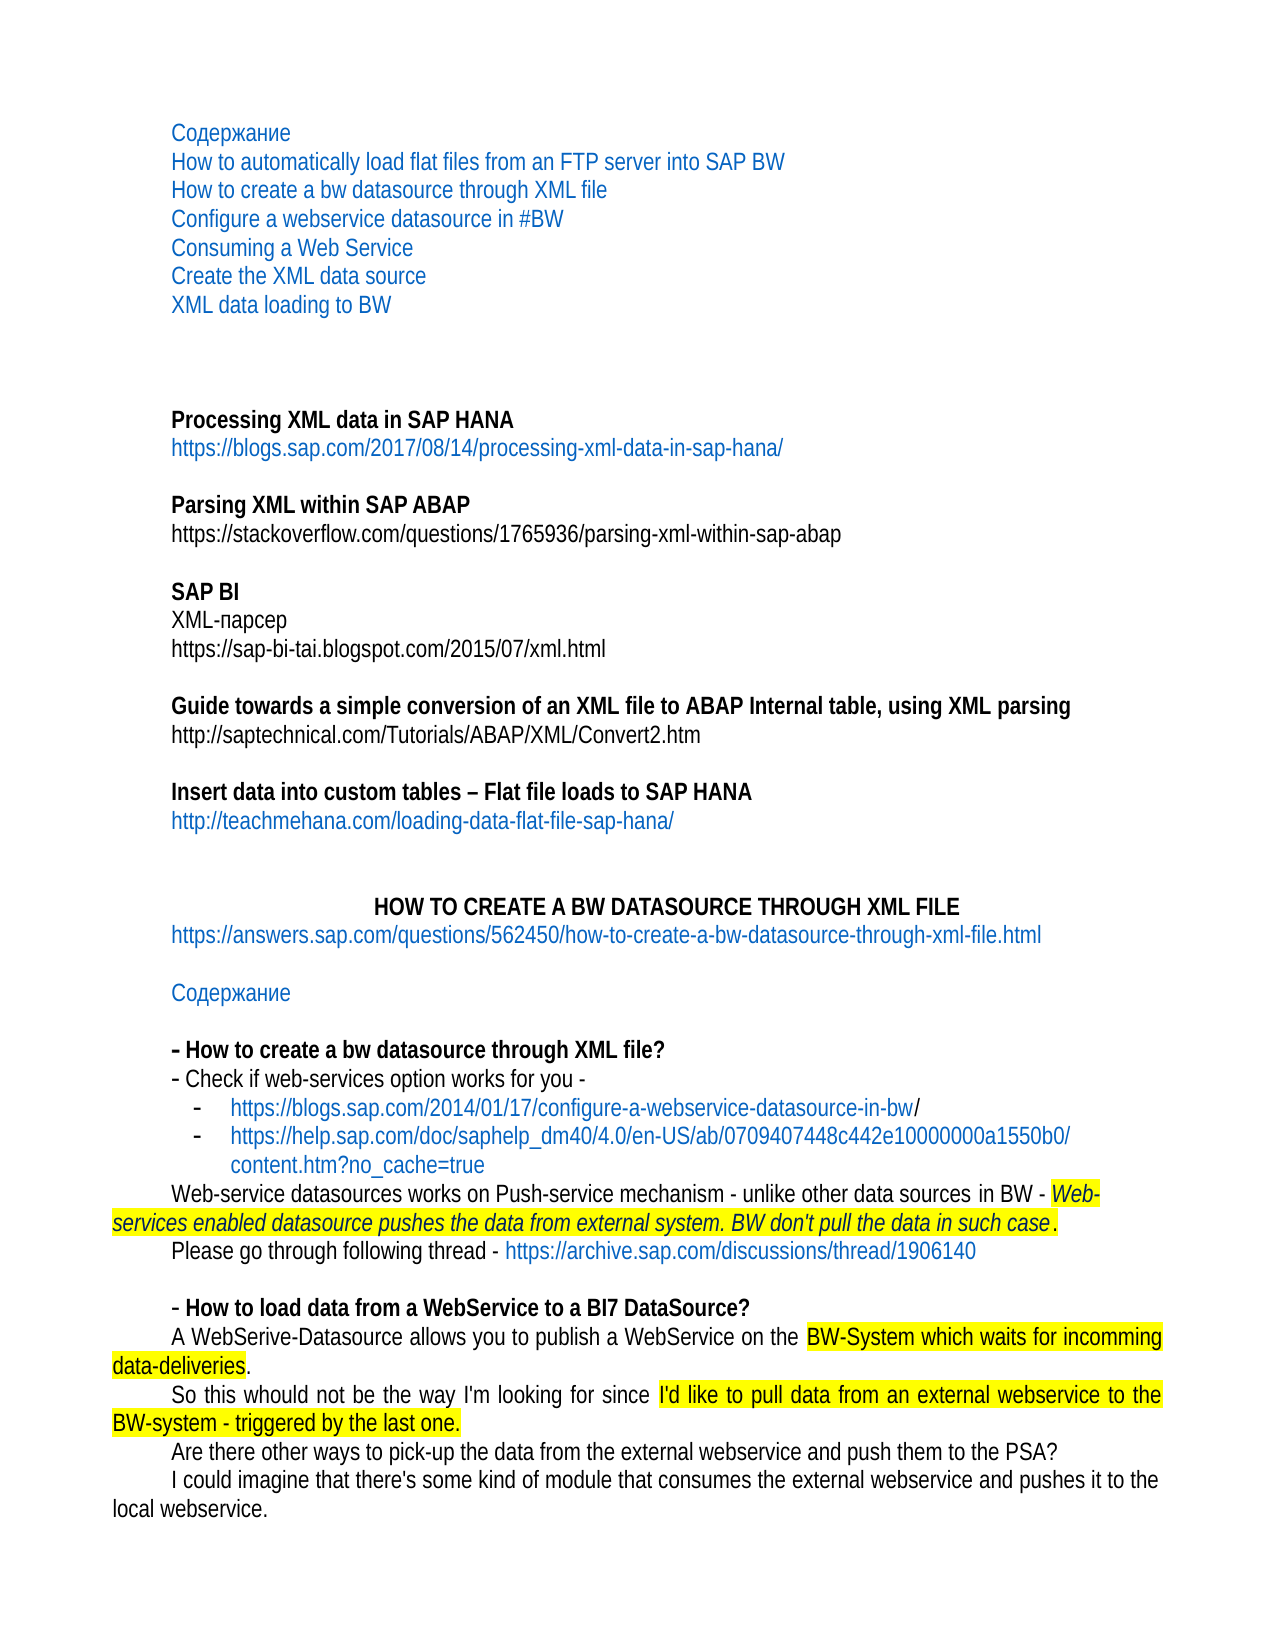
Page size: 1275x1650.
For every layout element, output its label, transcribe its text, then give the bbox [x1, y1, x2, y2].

subtitle https://answers.sap.com/questions/562450/how-to-create-a-bw-datasource-through-xml-file.html [112, 920, 1163, 949]
text So this whould not be the way I'm looking for since I'd like to pull data from an external webservice to the BW-system - triggered by the last one. [112, 1379, 1163, 1437]
subtitle http://saptechnical.com/Tutorials/ABAP/XML/Convert2.htm [112, 720, 1163, 748]
text Web-service datasources works on Push-service mechanism - unlike other data sources in BW - Web-services enabled datasource pushes the data from external system. BW don't pull the data in such case. [112, 1179, 1163, 1236]
subtitle How to automatically load flat files from an FTP server into SAP BW [112, 147, 1163, 175]
text Содержание [112, 977, 1163, 1006]
subtitle https://sap-bi-tai.blogspot.com/2015/07/xml.html [112, 634, 1163, 662]
text Processing XML data in SAP HANA [112, 404, 1163, 433]
subtitle How to create a bw datasource through XML file [112, 892, 1163, 920]
text A WebSerive-Datasource allows you to publish a WebService on the BW-System which waits for incomming data-deliveries. [112, 1322, 1163, 1379]
subtitle How to create a bw datasource through XML file [112, 175, 1163, 204]
subtitle http://teachmehana.com/loading-data-flat-file-sap-hana/ [112, 806, 1163, 834]
list https://help.sap.com/doc/saphelp_dm40/4.0/en-US/ab/0709407448c442e10000000a1550b0/content.htm?no_cache=true [193, 1121, 1163, 1179]
text Please go through following thread - https://archive.sap.com/discussions/thread/1906140 [112, 1236, 1163, 1265]
subtitle SAP BI [112, 576, 1163, 605]
subtitle Insert data into custom tables – Flat file loads to SAP HANA [112, 777, 1163, 806]
subtitle Configure a webservice datasource in #BW [112, 204, 1163, 233]
subtitle Create the XML data source [112, 261, 1163, 290]
text https://blogs.sap.com/2017/08/14/processing-xml-data-in-sap-hana/ [112, 433, 1163, 462]
subtitle XML data loading to BW [112, 290, 1163, 319]
subtitle https://stackoverflow.com/questions/1765936/parsing-xml-within-sap-abap [112, 519, 1163, 548]
text Содержание [112, 118, 1163, 147]
text Are there other ways to pick-up the data from the external webservice and push them to the PSA? [112, 1437, 1163, 1466]
subtitle XML-парсер [112, 605, 1163, 634]
text I could imagine that there's some kind of module that consumes the external webservice and pushes it to the local webservice. [112, 1466, 1163, 1523]
subtitle Parsing XML within SAP ABAP [112, 491, 1163, 519]
text Check if web-services option works for you - [112, 1064, 1163, 1092]
subtitle Guide towards a simple conversion of an XML file to ABAP Internal table, using XML parsing [112, 691, 1163, 720]
subtitle How to create a bw datasource through XML file? [112, 1035, 1163, 1064]
list https://blogs.sap.com/2014/01/17/configure-a-webservice-datasource-in-bw/ [193, 1092, 1163, 1121]
subtitle How to load data from a WebService to a BI7 DataSource? [112, 1293, 1163, 1322]
subtitle Consuming a Web Service [112, 233, 1163, 261]
